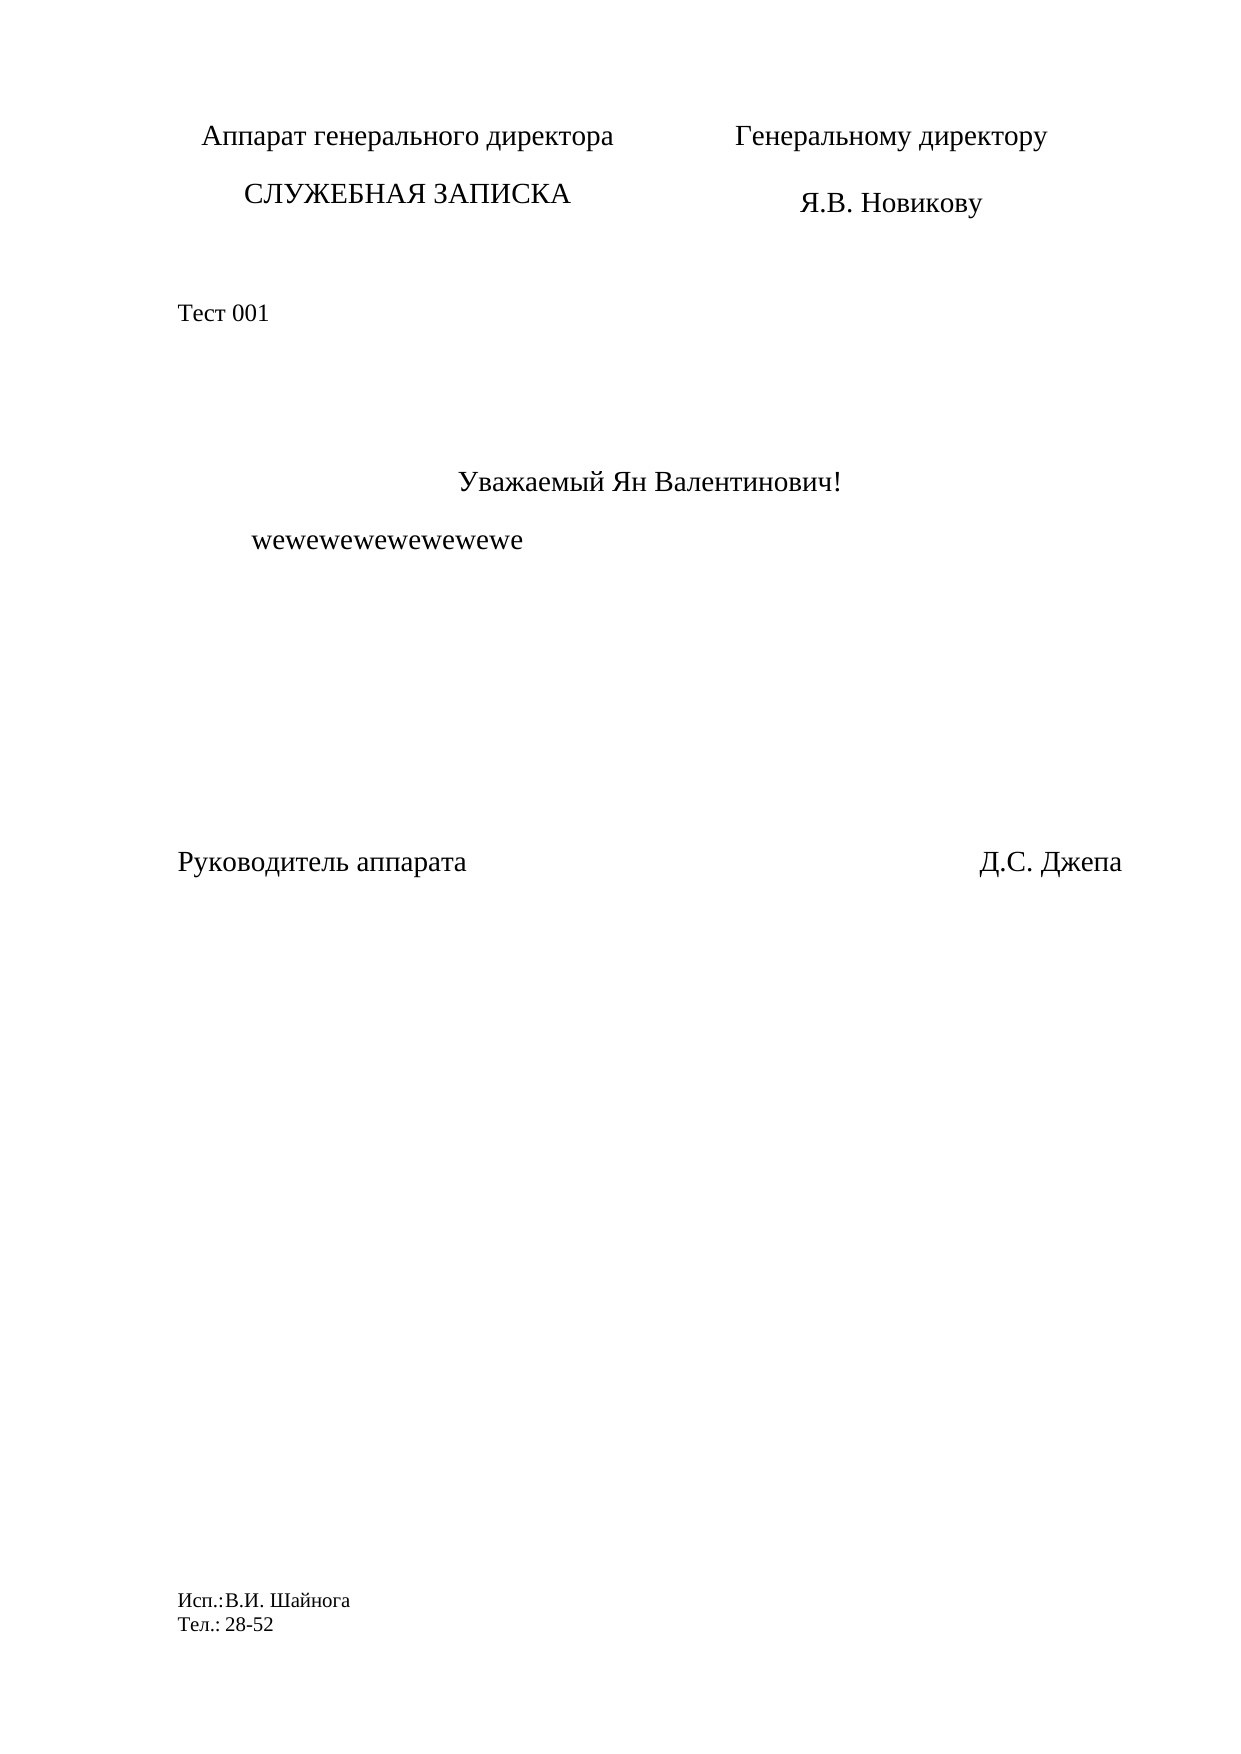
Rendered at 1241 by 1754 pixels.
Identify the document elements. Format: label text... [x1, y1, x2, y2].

table_cell Тел.: 28-52 [166, 1612, 727, 1636]
table_cell Тест 001 [166, 235, 1133, 351]
table_header Д.С. Джепа [650, 845, 1133, 878]
table_header Руководитель аппарата [166, 845, 650, 878]
table_header Аппарат генерального директора СЛУЖЕБНАЯ ЗАПИСКА [166, 118, 649, 235]
table_cell Уважаемый Ян Валентинович! [166, 351, 1133, 522]
table_header Генеральному директору Я.В. Новикову [649, 118, 1133, 235]
table_header Исп.: В.И. Шайнога [166, 1588, 727, 1612]
text wewewewewewewewe [177, 522, 1122, 556]
